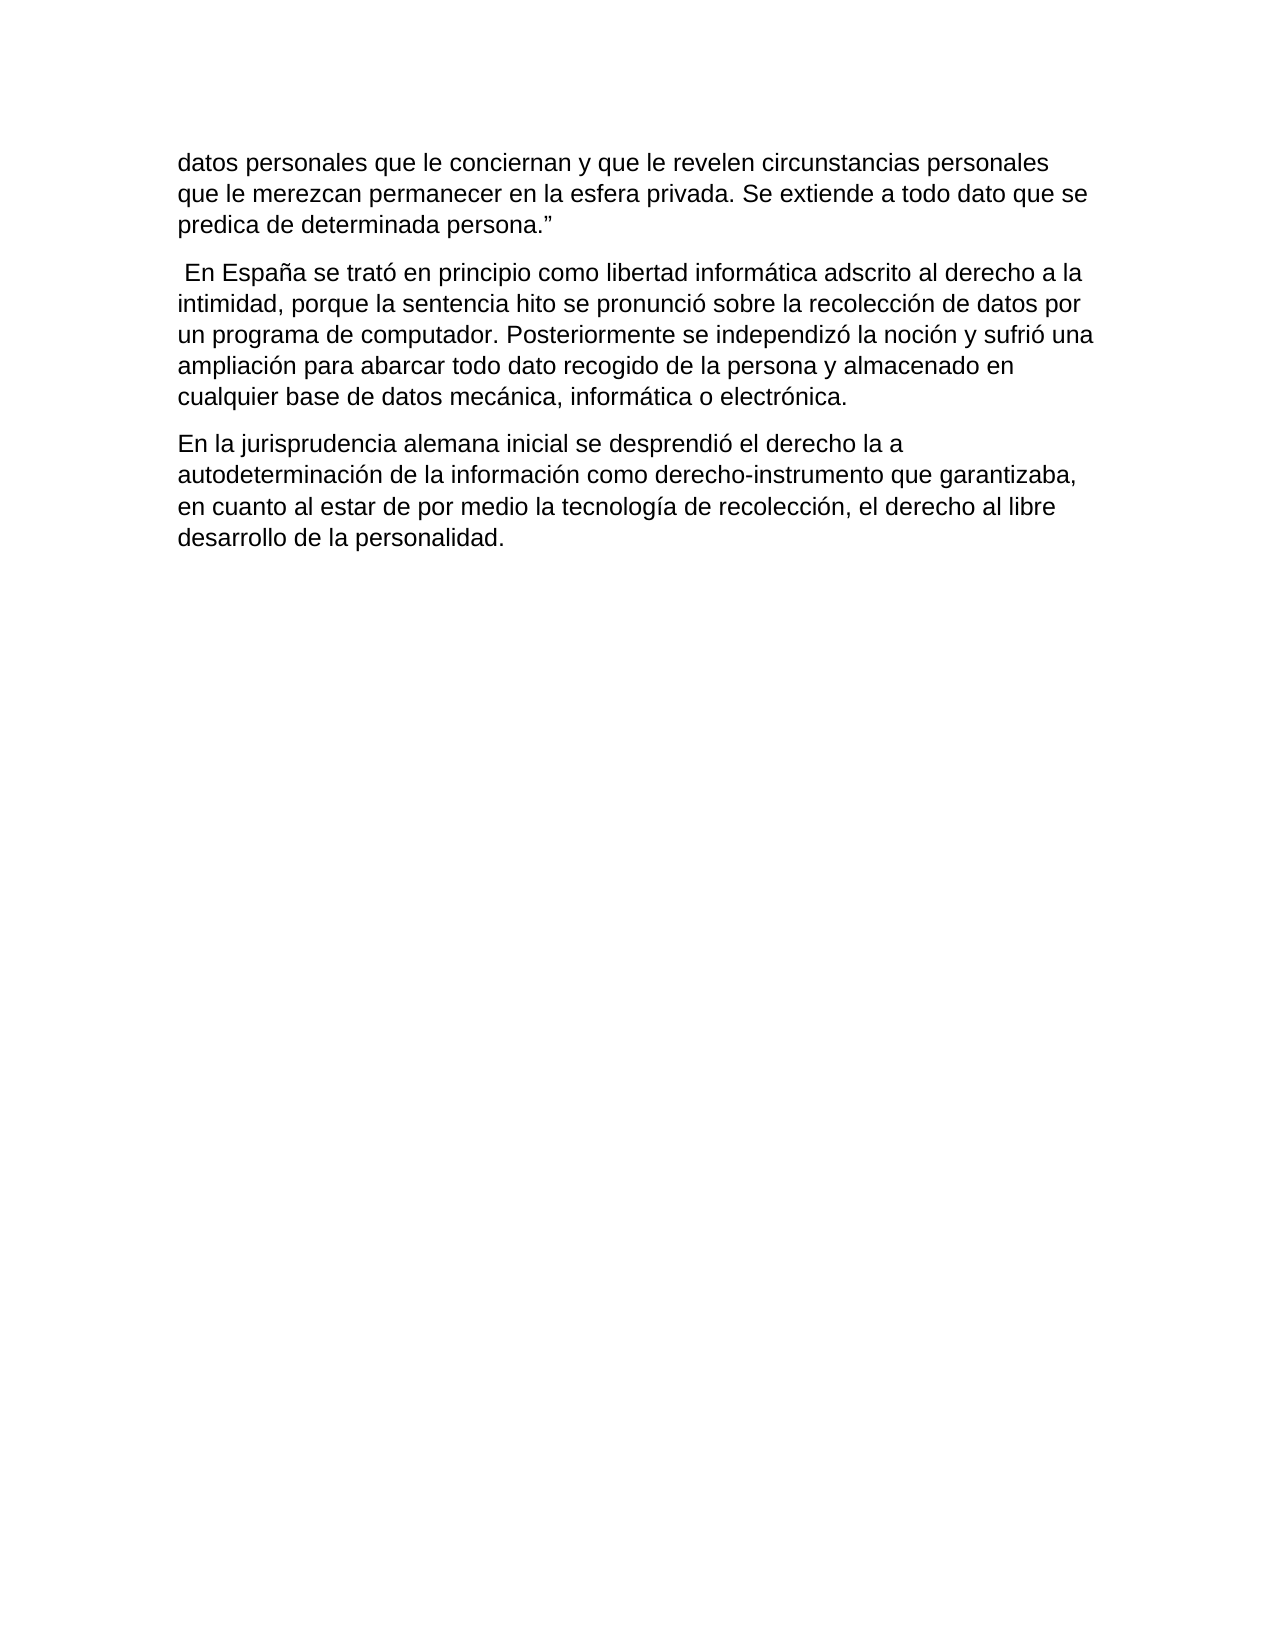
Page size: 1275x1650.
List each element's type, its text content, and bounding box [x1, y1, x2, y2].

text En la jurisprudencia alemana inicial se desprendió el derecho la a autodeterminación de la información como derecho-instrumento que garantizaba, en cuanto al estar de por medio la tecnología de recolección, el derecho al libre desarrollo de la personalidad. [177, 429, 1098, 551]
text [177, 148, 1098, 238]
text En España se trató en principio como libertad informática adscrito al derecho a la intimidad, porque la sentencia hito se pronunció sobre la recolección de datos por un programa de computador. Posteriormente se independizó la noción y sufrió una ampliación para abarcar todo dato recogido de la persona y almacenado en cualquier base de datos mecánica, informática o electrónica. [177, 257, 1098, 410]
